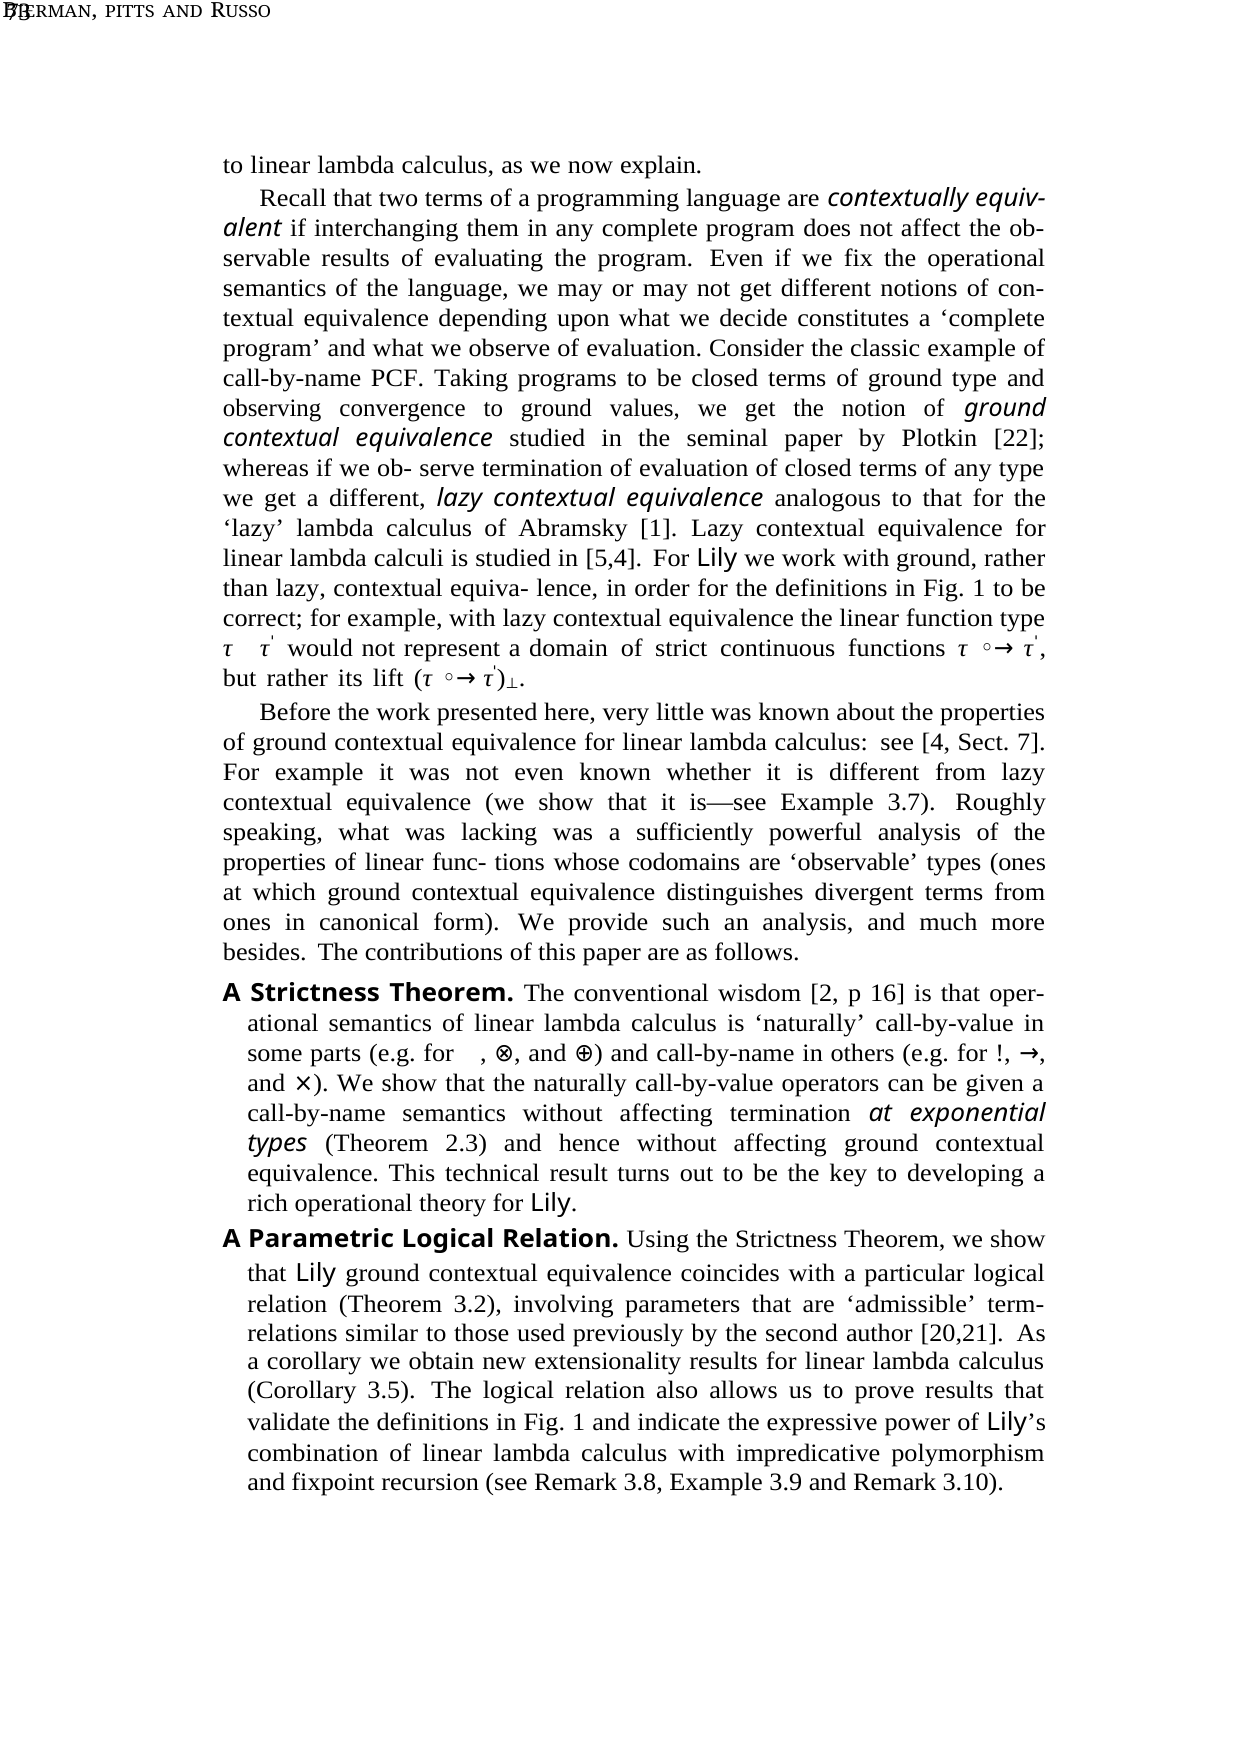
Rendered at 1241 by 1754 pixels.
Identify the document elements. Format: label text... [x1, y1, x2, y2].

text A Parametric Logical Relation. Using the Strictness Theorem, we show that Lily ground contextual equivalence coincides with a particular logical relation (Theorem 3.2), involving parameters that are ‘admissible’ term- relations similar to those used previously by the second author [20,21]. As a corollary we obtain new extensionality results for linear lambda calculus (Corollary 3.5). The logical relation also allows us to prove results that validate the definitions in Fig. 1 and indicate the expressive power of Lily’s combination of linear lambda calculus with impredicative polymorphism and fixpoint recursion (see Remark 3.8, Example 3.9 and Remark 3.10). [222, 1221, 1046, 1496]
text A Strictness Theorem. The conventional wisdom [2, p 16] is that oper- ational semantics of linear lambda calculus is ‘naturally’ call-by-value in some parts (e.g. for , ⊗, and ⊕) and call-by-name in others (e.g. for !, →, and ×). We show that the naturally call-by-value operators can be given a call-by-name semantics without affecting termination at exponential types (Theorem 2.3) and hence without affecting ground contextual equivalence. This technical result turns out to be the key to developing a rich operational theory for Lily. [222, 977, 1046, 1217]
text to linear lambda calculus, as we now explain. [223, 151, 1065, 179]
text Before the work presented here, very little was known about the properties of ground contextual equivalence for linear lambda calculus: see [4, Sect. 7]. For example it was not even known whether it is different from lazy contextual equivalence (we show that it is—see Example 3.7). Roughly speaking, what was lacking was a sufficiently powerful analysis of the properties of linear func- tions whose codomains are ‘observable’ types (ones at which ground contextual equivalence distinguishes divergent terms from ones in canonical form). We provide such an analysis, and much more besides. The contributions of this paper are as follows. [223, 697, 1046, 966]
text Recall that two terms of a programming language are contextually equiv- alent if interchanging them in any complete program does not affect the ob- servable results of evaluating the program. Even if we fix the operational semantics of the language, we may or may not get different notions of con- textual equivalence depending upon what we decide constitutes a ‘complete program’ and what we observe of evaluation. Consider the classic example of call-by-name PCF. Taking programs to be closed terms of ground type and observing convergence to ground values, we get the notion of ground contextual equivalence studied in the seminal paper by Plotkin [22]; whereas if we ob- serve termination of evaluation of closed terms of any type we get a different, lazy contextual equivalence analogous to that for the ‘lazy’ lambda calculus of Abramsky [1]. Lazy contextual equivalence for linear lambda calculi is studied in [5,4]. For Lily we work with ground, rather than lazy, contextual equiva- lence, in order for the definitions in Fig. 1 to be correct; for example, with lazy contextual equivalence the linear function type τ τ' would not represent a domain of strict continuous functions τ ◦→ τ', but rather its lift (τ ◦→ τ')⊥. [223, 182, 1046, 692]
